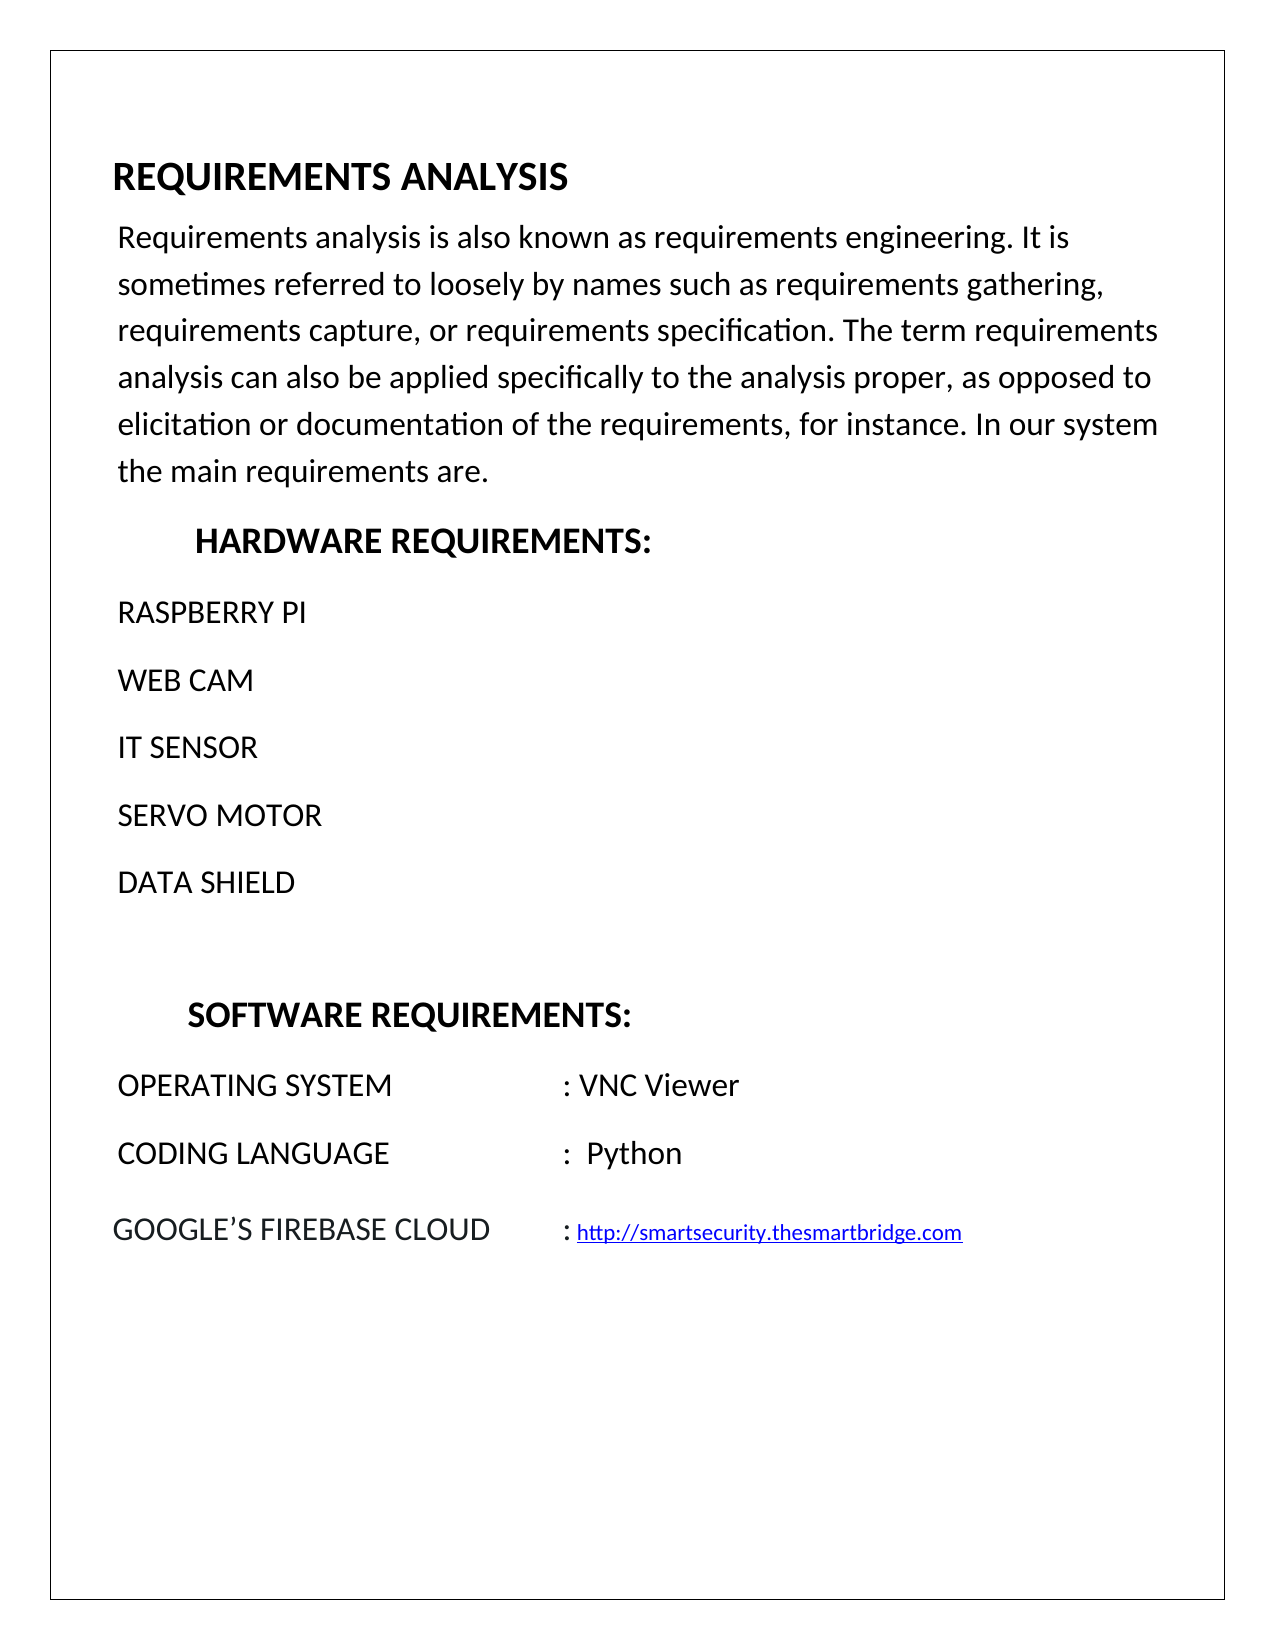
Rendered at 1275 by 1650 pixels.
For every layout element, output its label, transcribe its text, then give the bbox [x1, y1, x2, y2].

text GOOGLE’S FIREBASE CLOUD : http://smartsecurity.thesmartbridge.com [112, 1208, 1162, 1248]
text HARDWARE REQUIREMENTS: [117, 517, 1162, 563]
text Requirements analysis is also known as requirements engineering. It is sometimes referred to loosely by names such as requirements gathering, requirements capture, or requirements specification. The term requirements analysis can also be applied specifically to the analysis proper, as opposed to elicitation or documentation of the requirements, for instance. In our system the main requirements are. [117, 216, 1162, 491]
text IT SENSOR [117, 726, 1162, 767]
text DATA SHIELD [117, 861, 1162, 902]
text REQUIREMENTS ANALYSIS [112, 150, 1162, 201]
text SOFTWARE REQUIREMENTS: [112, 991, 1162, 1037]
text RASPBERRY PI [117, 591, 1162, 632]
text SERVO MOTOR [117, 794, 1162, 834]
text OPERATING SYSTEM : VNC Viewer [117, 1064, 1162, 1105]
text CODING LANGUAGE : Python [117, 1132, 1162, 1173]
text WEB CAM [117, 658, 1162, 699]
